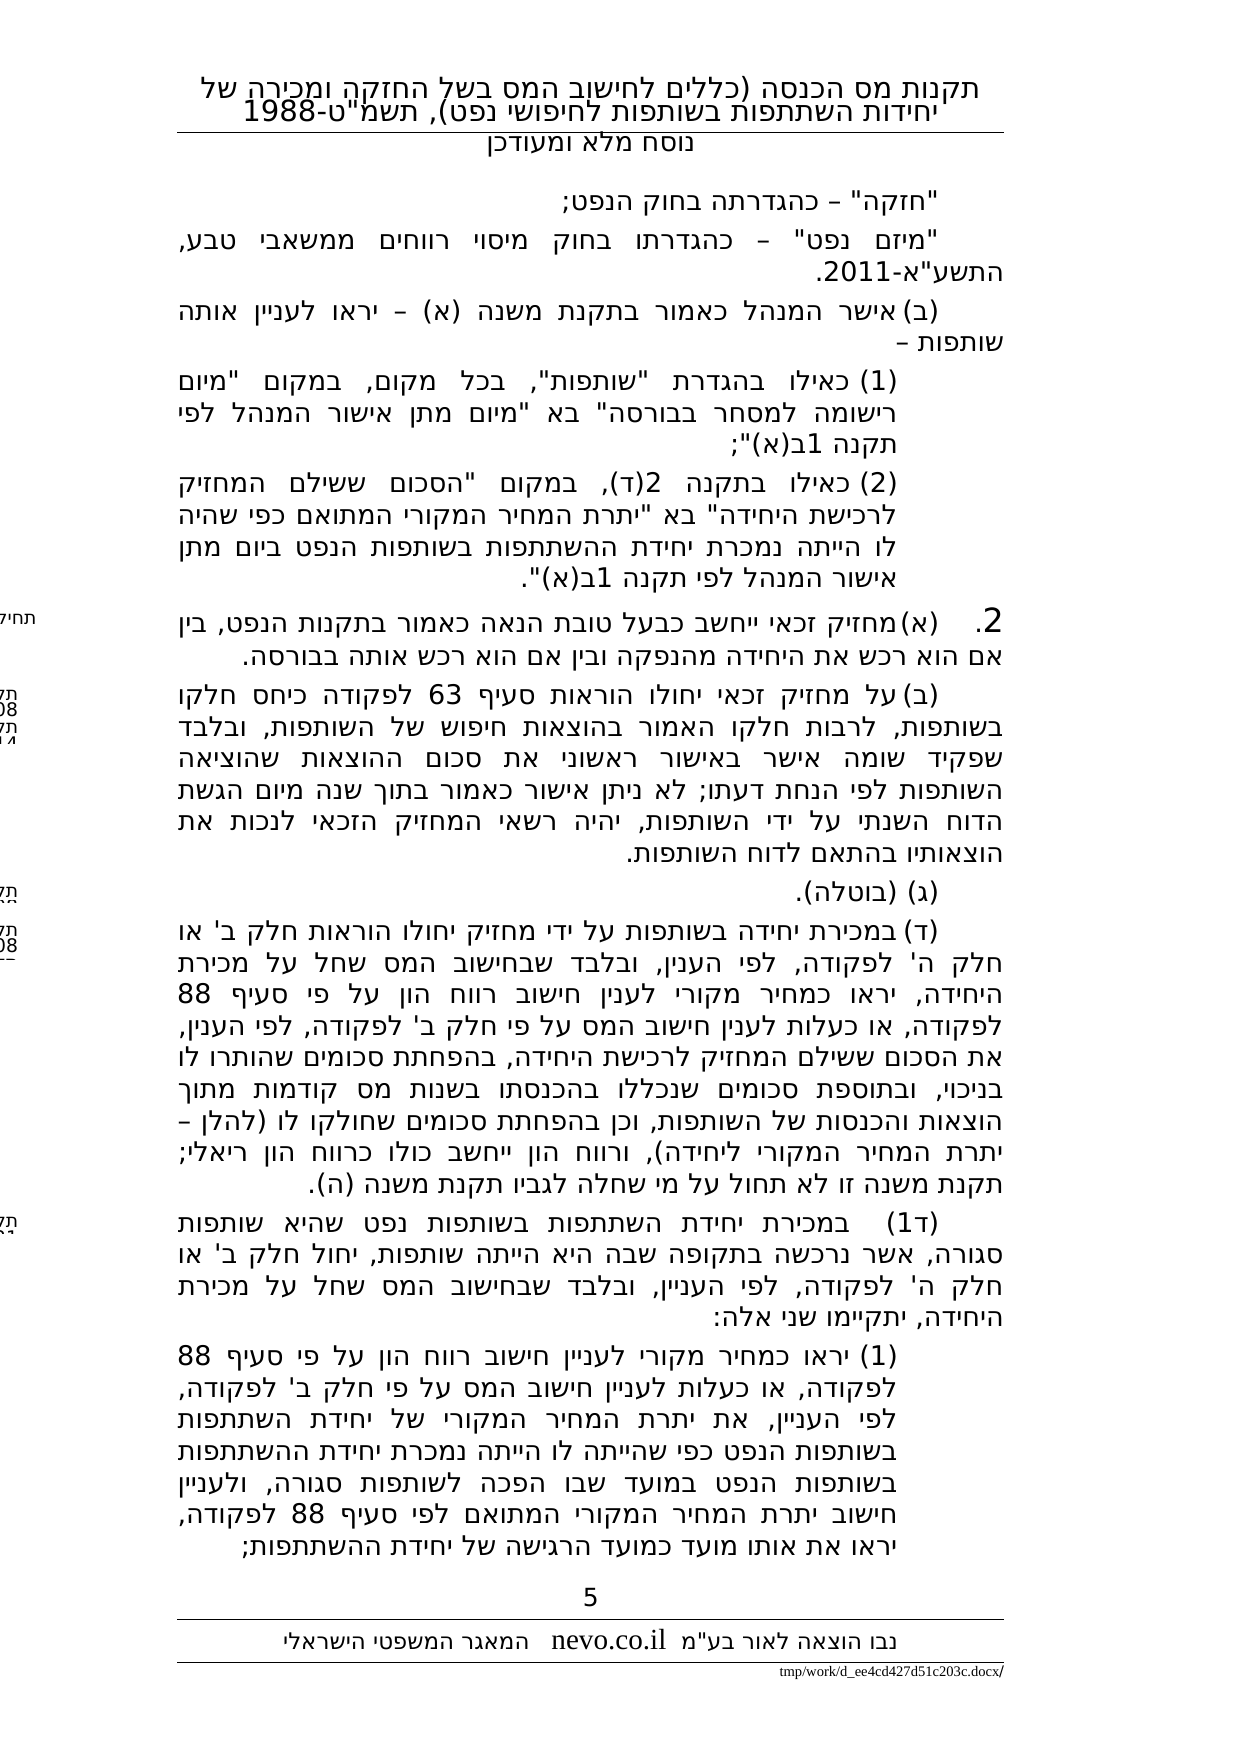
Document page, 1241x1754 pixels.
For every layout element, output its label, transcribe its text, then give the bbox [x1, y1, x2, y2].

text (ב) על מחזיק זכאי יחולו הוראות סעיף 63 לפקודה כיחס חלקו בשותפות, לרבות חלקו האמור בהוצאות חיפוש של השותפות, ובלבד שפקיד שומה אישר באישור ראשוני את סכום ההוצאות שהוציאה השותפות לפי הנחת דעתו; לא ניתן אישור כאמור בתוך שנה מיום הגשת הדוח השנתי על ידי השותפות, יהיה רשאי המחזיק הזכאי לנכות את הוצאותיו בהתאם לדוח השותפות. [177, 679, 1004, 869]
text (1) כאילו בהגדרת "שותפות", בכל מקום, במקום "מיום רישומה למסחר בבורסה" בא "מיום מתן אישור המנהל לפי תקנה 1ב(א)"; [177, 366, 898, 460]
text (ד) במכירת יחידה בשותפות על ידי מחזיק יחולו הוראות חלק ב' או חלק ה' לפקודה, לפי הענין, ובלבד שבחישוב המס שחל על מכירת היחידה, יראו כמחיר מקורי לענין חישוב רווח הון על פי סעיף 88 לפקודה, או כעלות לענין חישוב המס על פי חלק ב' לפקודה, לפי הענין, את הסכום ששילם המחזיק לרכישת היחידה, בהפחתת סכומים שהותרו לו בניכוי, ובתוספת סכומים שנכללו בהכנסתו בשנות מס קודמות מתוך הוצאות והכנסות של השותפות, וכן בהפחתת סכומים שחולקו לו (להלן – יתרת המחיר המקורי ליחידה), ורווח הון ייחשב כולו כרווח הון ריאלי; תקנת משנה זו לא תחול על מי שחלה לגביו תקנת משנה (ה). [177, 915, 1004, 1199]
text (2) כאילו בתקנה 2(ד), במקום "הסכום ששילם המחזיק לרכישת היחידה" בא "יתרת המחיר המקורי המתואם כפי שהיה לו הייתה נמכרת יחידת ההשתתפות בשותפות הנפט ביום מתן אישור המנהל לפי תקנה 1ב(א)". [177, 468, 898, 594]
text "חזקה" – כהגדרתה בחוק הנפט; [177, 185, 1004, 217]
text 2. (א) מחזיק זכאי ייחשב כבעל טובת הנאה כאמור בתקנות הנפט, בין אם הוא רכש את היחידה מהנפקה ובין אם הוא רכש אותה בבורסה. [177, 602, 1004, 672]
text (ד1) במכירת יחידת השתתפות בשותפות נפט שהיא שותפות סגורה, אשר נרכשה בתקופה שבה היא הייתה שותפות, יחול חלק ב' או חלק ה' לפקודה, לפי העניין, ובלבד שבחישוב המס שחל על מכירת היחידה, יתקיימו שני אלה: [177, 1207, 1004, 1333]
text (1) יראו כמחיר מקורי לעניין חישוב רווח הון על פי סעיף 88 לפקודה, או כעלות לעניין חישוב המס על פי חלק ב' לפקודה, לפי העניין, את יתרת המחיר המקורי של יחידת השתתפות בשותפות הנפט כפי שהייתה לו הייתה נמכרת יחידת ההשתתפות בשותפות הנפט במועד שבו הפכה לשותפות סגורה, ולעניין חישוב יתרת המחיר המקורי המתואם לפי סעיף 88 לפקודה, יראו את אותו מועד כמועד הרגישה של יחידת ההשתתפות; [177, 1341, 898, 1562]
text "מיזם נפט" – כהגדרתו בחוק מיסוי רווחים ממשאבי טבע, התשע"א-2011. [177, 224, 1004, 287]
text (ג) (בוטלה). [177, 876, 1004, 908]
text (ב) אישר המנהל כאמור בתקנת משנה (א) – יראו לעניין אותה שותפות – [177, 295, 1004, 358]
